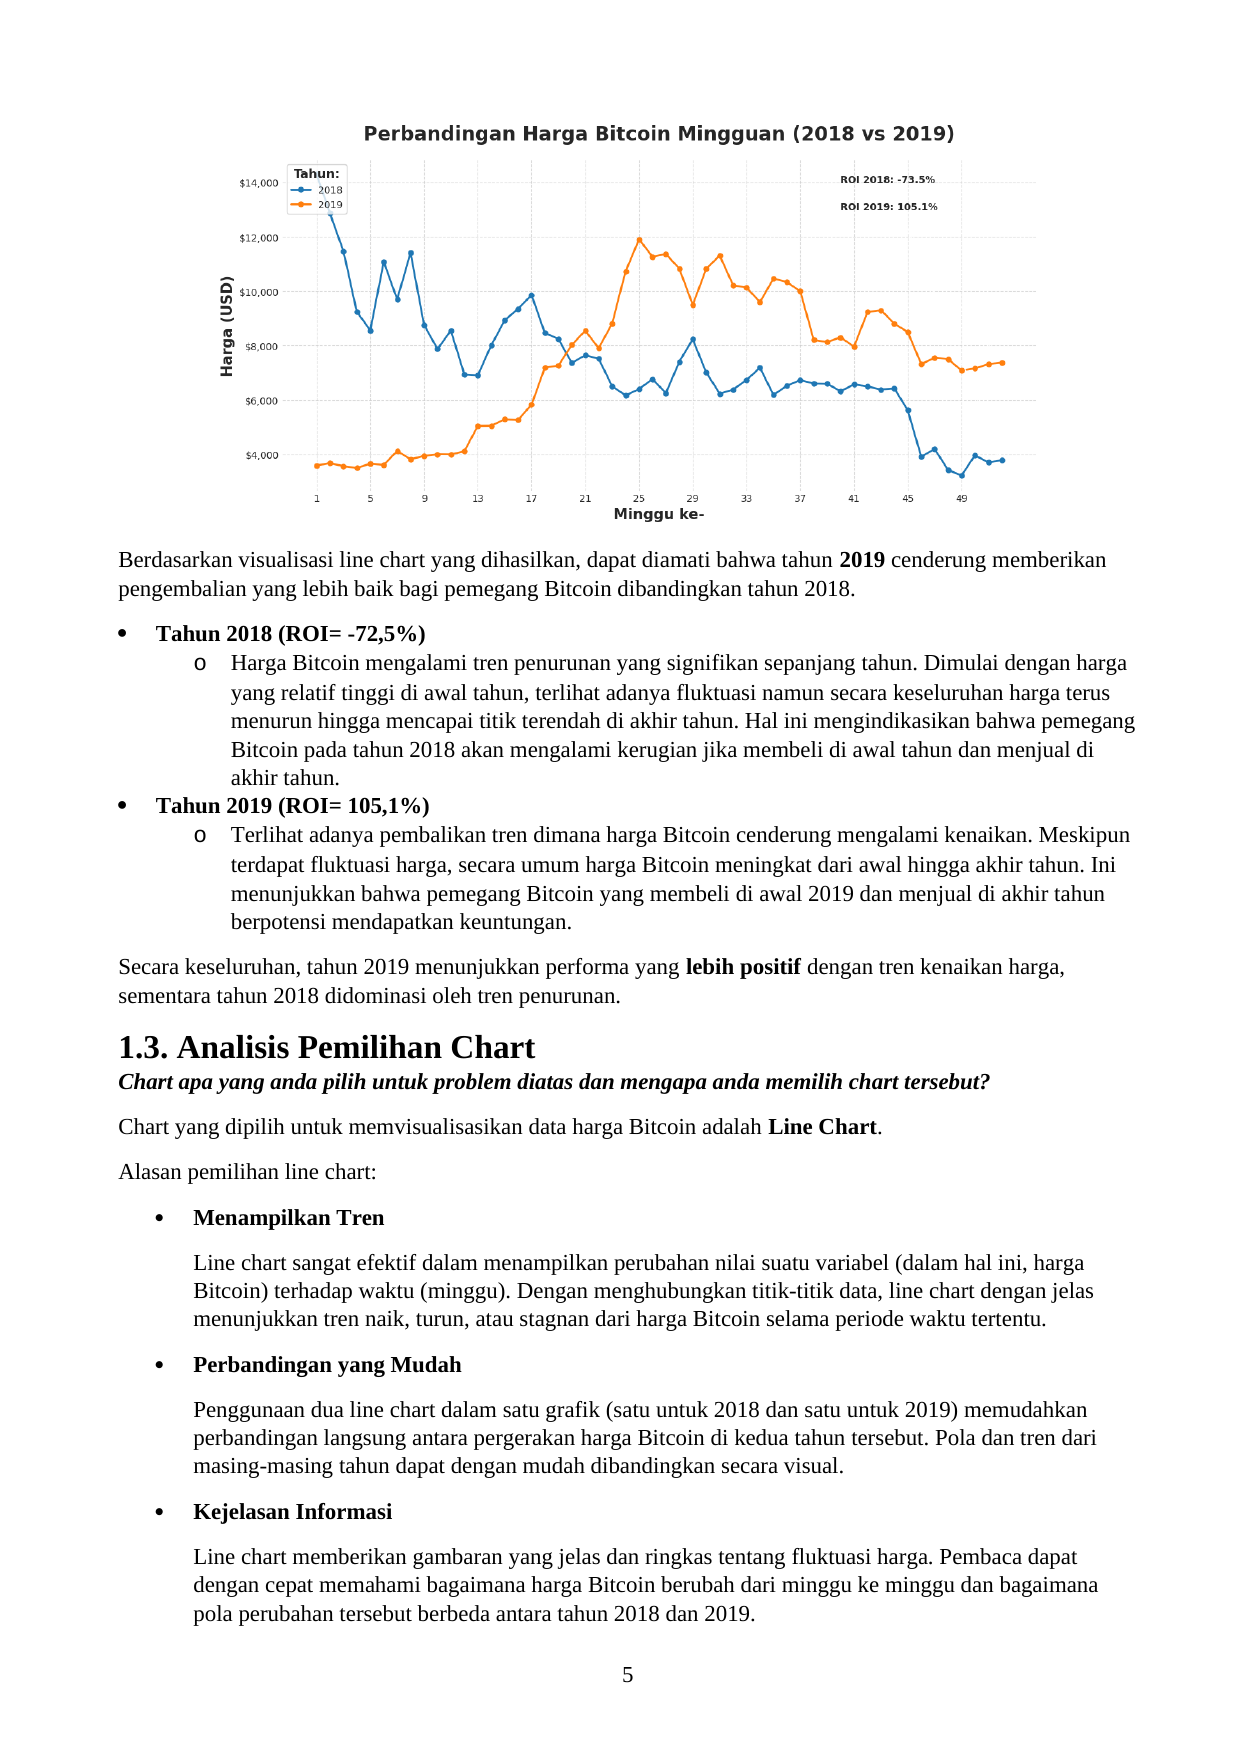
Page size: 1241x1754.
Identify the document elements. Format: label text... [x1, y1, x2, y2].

text Chart yang dipilih untuk memvisualisasikan data harga Bitcoin adalah Line Chart. [118, 1113, 1137, 1140]
list Terlihat adanya pembalikan tren dimana harga Bitcoin cenderung mengalami kenaikan. Meskipun terdapat fluktuasi harga, secara umum harga Bitcoin meningkat dari awal hingga akhir tahun. Ini menunjukkan bahwa pemegang Bitcoin yang membeli di awal 2019 dan menjual di akhir tahun berpotensi mendapatkan keuntungan. [193, 821, 1137, 934]
list Menampilkan Tren [156, 1203, 1137, 1230]
text Line chart memberikan gambaran yang jelas dan ringkas tentang fluktuasi harga. Pembaca dapat dengan cepat memahami bagaimana harga Bitcoin berubah dari minggu ke minggu dan bagaimana pola perubahan tersebut berbeda antara tahun 2018 dan 2019. [193, 1543, 1137, 1626]
text Penggunaan dua line chart dalam satu grafik (satu untuk 2018 dan satu untuk 2019) memudahkan perbandingan langsung antara pergerakan harga Bitcoin di kedua tahun tersebut. Pola dan tren dari masing-masing tahun dapat dengan mudah dibandingkan secara visual. [193, 1396, 1137, 1479]
list Tahun 2019 (ROI= 105,1%) [118, 793, 1137, 819]
text Chart apa yang anda pilih untuk problem diatas dan mengapa anda memilih chart tersebut? [118, 1068, 1137, 1094]
text Alasan pemilihan line chart: [118, 1158, 1137, 1185]
text Line chart sangat efektif dalam menampilkan perubahan nilai suatu variabel (dalam hal ini, harga Bitcoin) terhadap waktu (minggu). Dengan menghubungkan titik-titik data, line chart dengan jelas menunjukkan tren naik, turun, atau stagnan dari harga Bitcoin selama periode waktu tertentu. [193, 1249, 1137, 1332]
text Secara keseluruhan, tahun 2019 menunjukkan performa yang lebih positif dengan tren kenaikan harga, sementara tahun 2018 didominasi oleh tren penurunan. [118, 953, 1137, 1008]
text Berdasarkan visualisasi line chart yang dihasilkan, dapat diamati bahwa tahun 2019 cenderung memberikan pengembalian yang lebih baik bagi pemegang Bitcoin dibandingkan tahun 2018. [118, 547, 1137, 601]
list Tahun 2018 (ROI= -72,5%) [118, 620, 1137, 646]
subtitle Analisis Pemilihan Chart [118, 1027, 1137, 1065]
list Kejelasan Informasi [156, 1498, 1137, 1524]
picture [214, 118, 1042, 528]
list Perbandingan yang Mudah [156, 1351, 1137, 1377]
list Harga Bitcoin mengalami tren penurunan yang signifikan sepanjang tahun. Dimulai dengan harga yang relatif tinggi di awal tahun, terlihat adanya fluktuasi namun secara keseluruhan harga terus menurun hingga mencapai titik terendah di akhir tahun. Hal ini mengindikasikan bahwa pemegang Bitcoin pada tahun 2018 akan mengalami kerugian jika membeli di awal tahun dan menjual di akhir tahun. [193, 648, 1137, 791]
